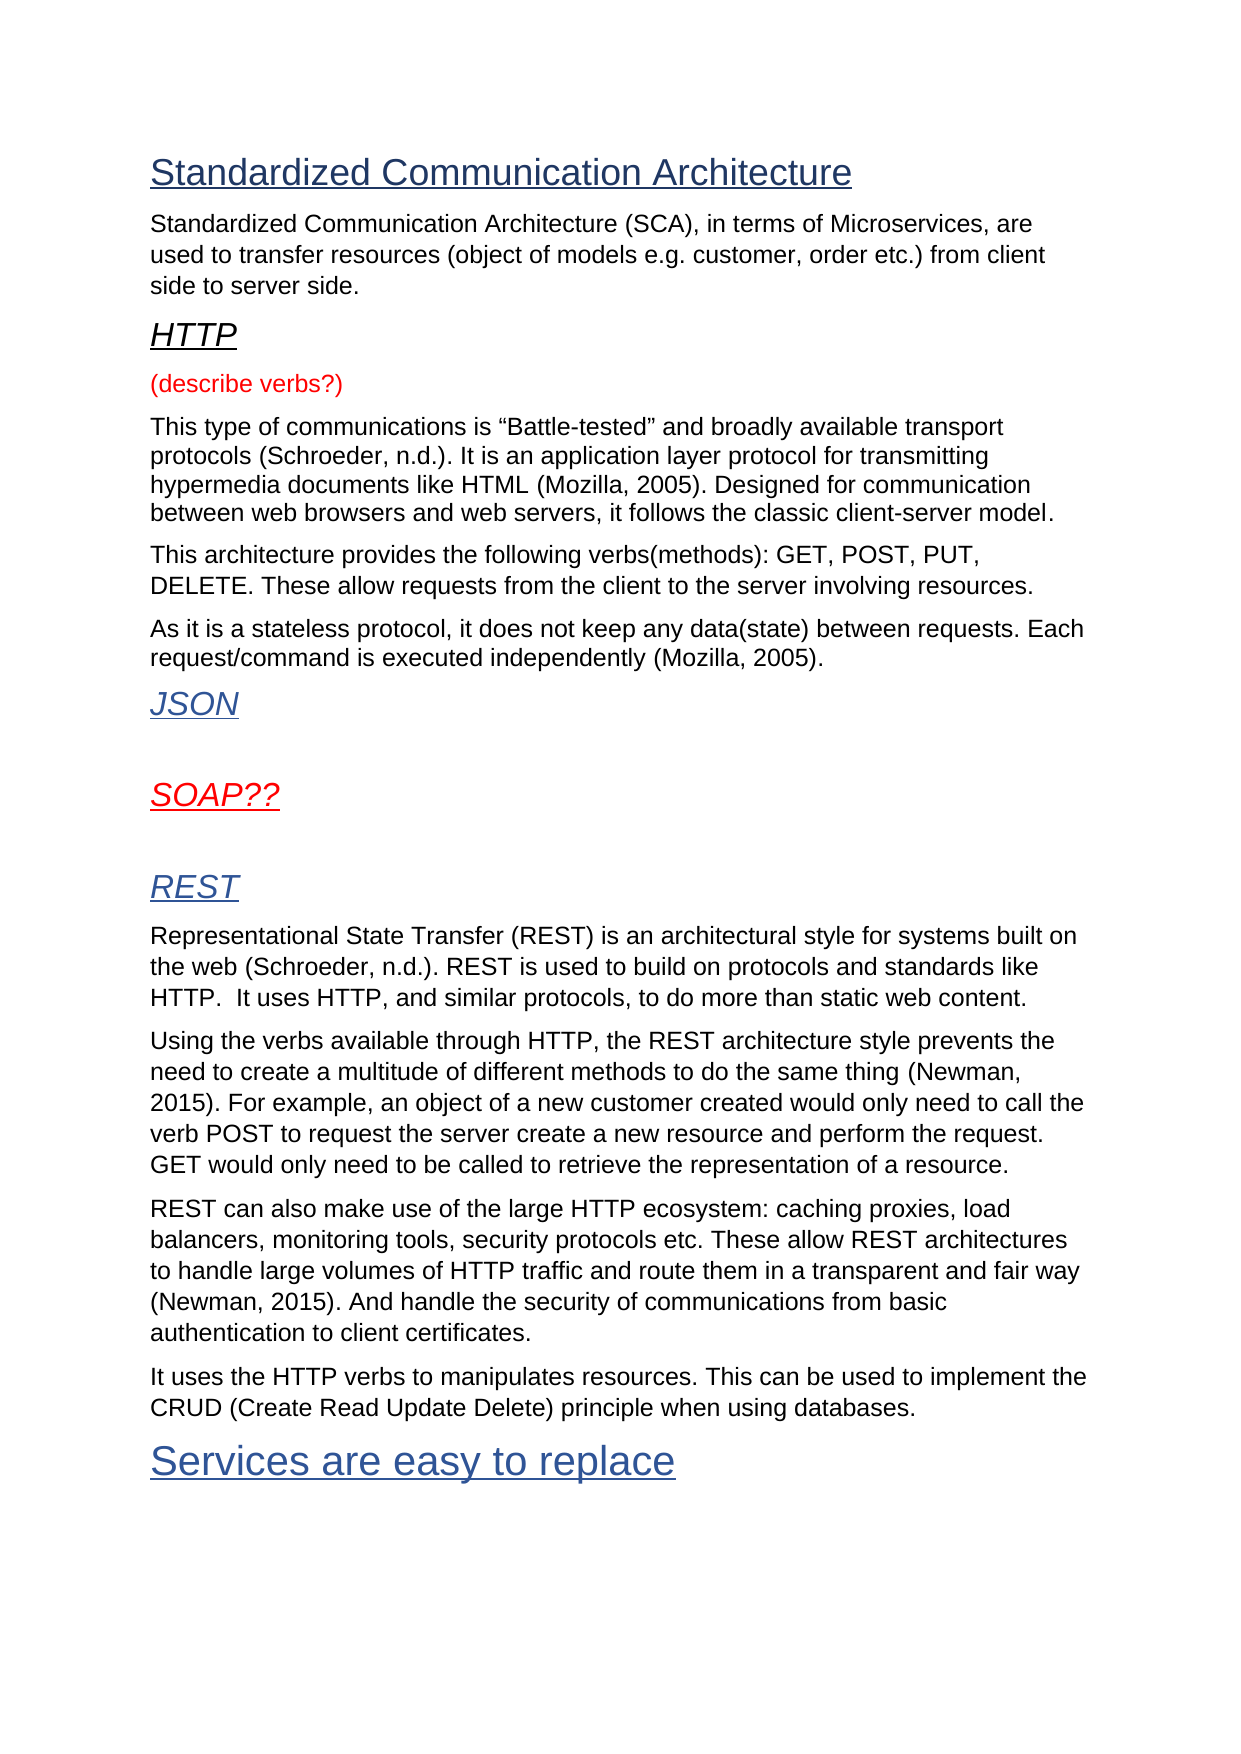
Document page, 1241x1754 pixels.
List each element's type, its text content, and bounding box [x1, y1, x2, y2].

subtitle Standardized Communication Architecture [150, 150, 1090, 193]
text It uses the HTTP verbs to manipulates resources. This can be used to implement the CRUD (Create Read Update Delete) principle when using databases. [150, 1362, 1090, 1422]
subtitle HTTP [150, 315, 1090, 353]
text Representational State Transfer (REST) is an architectural style for systems built on the web . REST is used to build on protocols and standards like HTTP. It uses HTTP, and similar protocols, to do more than static web content. [150, 921, 1090, 1012]
text As it is a stateless protocol, it does not keep any data(state) between requests. Each request/command is executed independently . [150, 614, 1090, 672]
subtitle SOAP?? [150, 776, 1090, 814]
text This type of communications is “Battle-tested” and broadly available transport protocols . It is an application layer protocol for transmitting hypermedia documents like HTML . Designed for communication between web browsers and web servers, it follows the classic client-server model. [150, 412, 1090, 527]
subtitle REST [150, 867, 1090, 905]
text Standardized Communication Architecture (SCA), in terms of Microservices, are used to transfer resources (object of models e.g. customer, order etc.) from client side to server side. [150, 209, 1090, 300]
subtitle Services are easy to replace [150, 1436, 1090, 1484]
text REST can also make use of the large HTTP ecosystem: caching proxies, load balancers, monitoring tools, security protocols etc. These allow REST architectures to handle large volumes of HTTP traffic and route them in a transparent and fair way . And handle the security of communications from basic authentication to client certificates. [150, 1194, 1090, 1347]
text This architecture provides the following verbs(methods): GET, POST, PUT, DELETE. These allow requests from the client to the server involving resources. [150, 540, 1090, 599]
text Using the verbs available through HTTP, the REST architecture style prevents the need to create a multitude of different methods to do the same thing . For example, an object of a new customer created would only need to call the verb POST to request the server create a new resource and perform the request. GET would only need to be called to retrieve the representation of a resource. [150, 1026, 1090, 1179]
subtitle JSON [150, 684, 1090, 723]
text (describe verbs?) [150, 369, 1090, 397]
